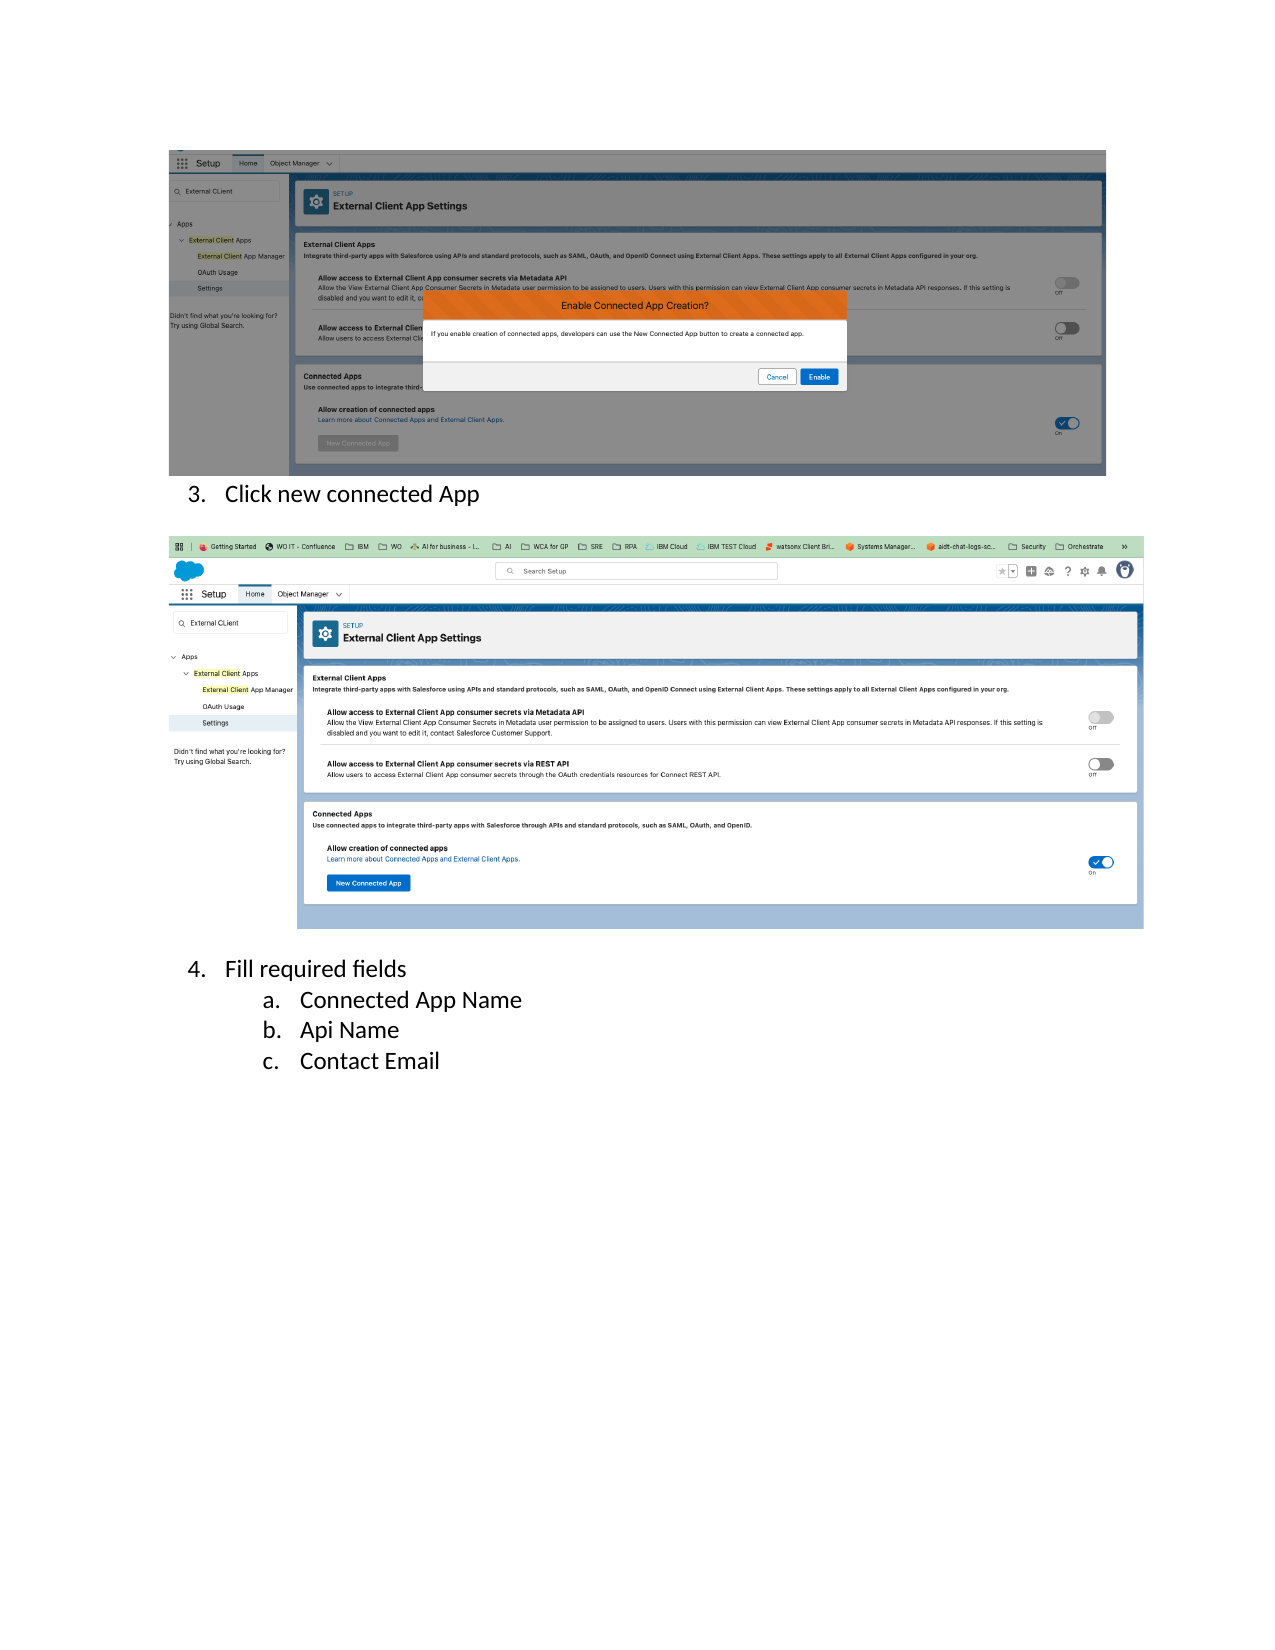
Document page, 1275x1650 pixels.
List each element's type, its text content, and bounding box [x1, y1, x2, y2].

list Fill required fields [187, 953, 1125, 984]
list Click new connected App [187, 478, 1125, 509]
list Api Name [262, 1014, 1125, 1045]
list Connected App Name [262, 984, 1125, 1014]
list Contact Email [262, 1045, 1125, 1076]
